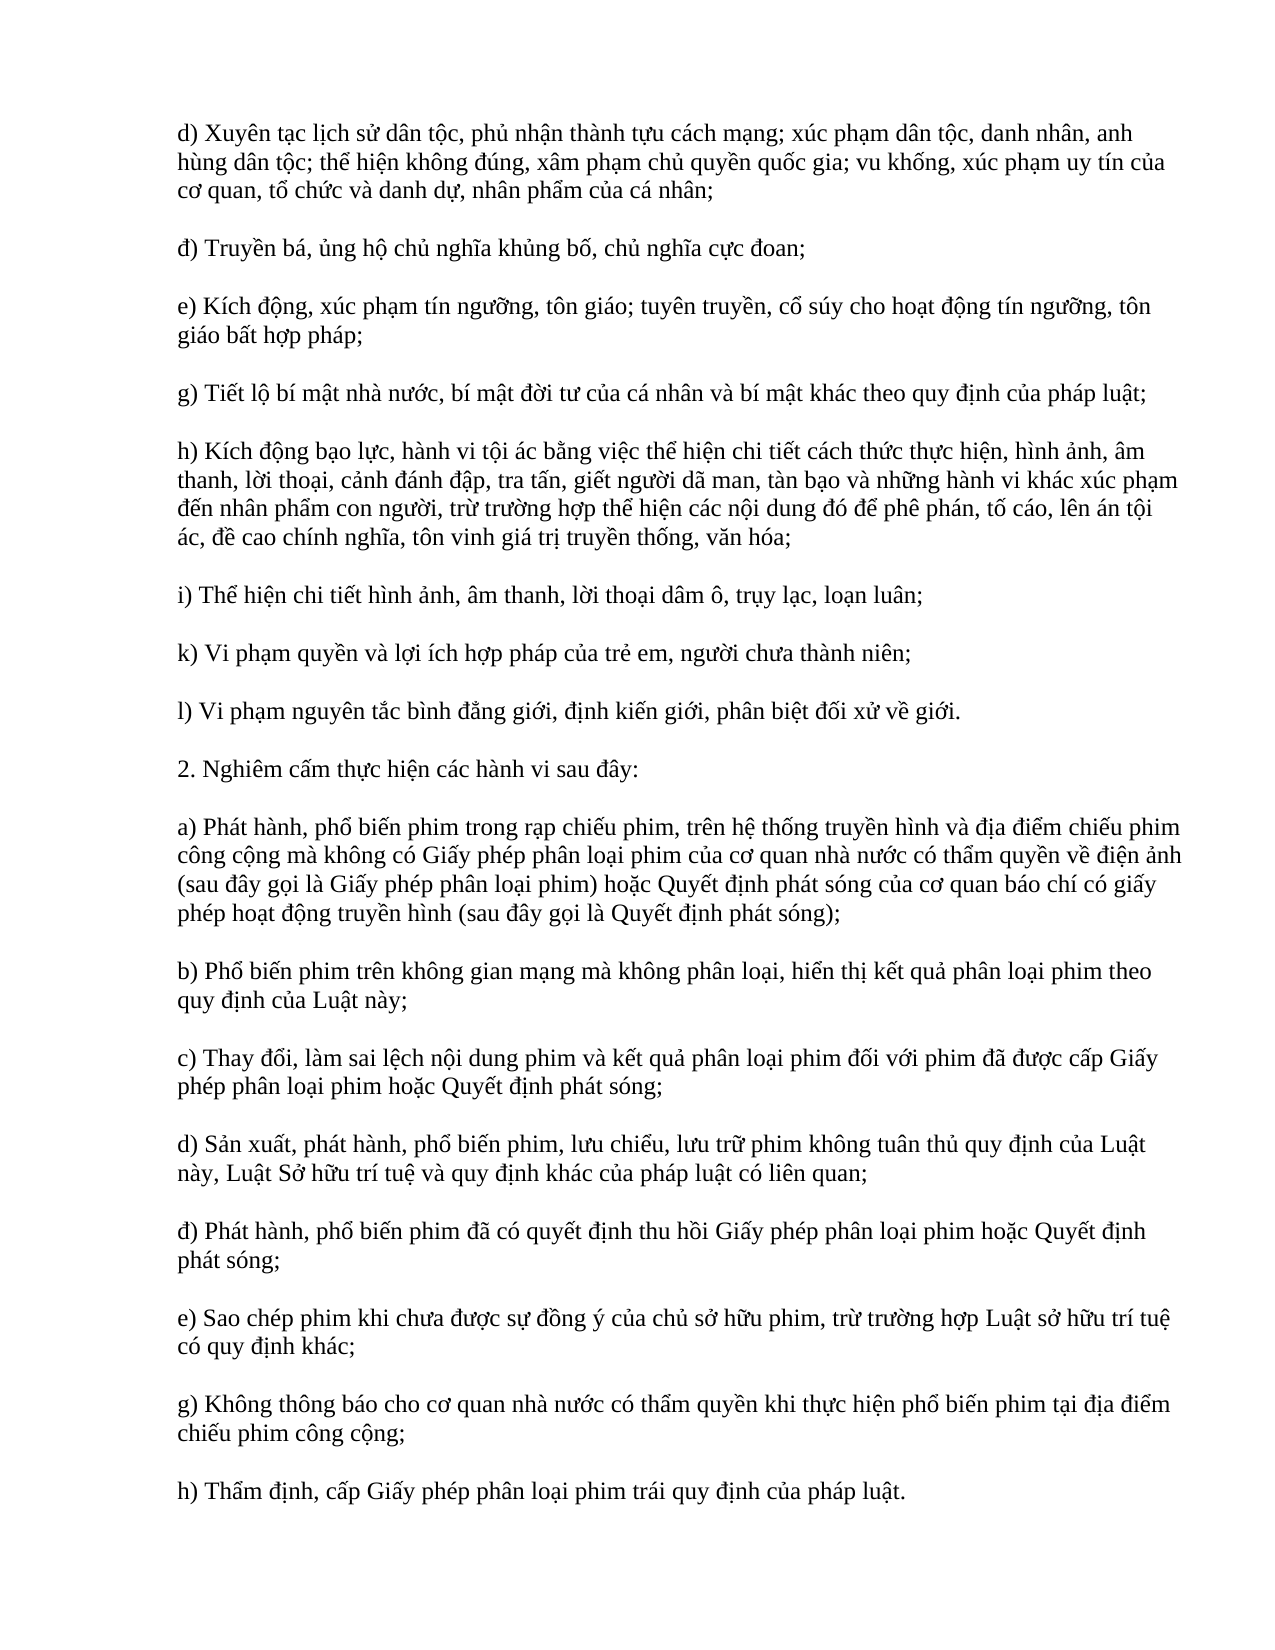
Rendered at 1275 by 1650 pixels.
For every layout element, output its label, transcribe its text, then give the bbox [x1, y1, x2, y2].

text h) Kích động bạo lực, hành vi tội ác bằng việc thể hiện chi tiết cách thức thực hiện, hình ảnh, âm thanh, lời thoại, cảnh đánh đập, tra tấn, giết người dã man, tàn bạo và những hành vi khác xúc phạm đến nhân phẩm con người, trừ trường hợp thể hiện các nội dung đó để phê phán, tố cáo, lên án tội ác, đề cao chính nghĩa, tôn vinh giá trị truyền thống, văn hóa; [177, 436, 1186, 551]
text i) Thể hiện chi tiết hình ảnh, âm thanh, lời thoại dâm ô, trụy lạc, loạn luân; [177, 580, 1186, 609]
text g) Không thông báo cho cơ quan nhà nước có thẩm quyền khi thực hiện phổ biến phim tại địa điểm chiếu phim công cộng; [177, 1389, 1186, 1447]
text a) Phát hành, phổ biến phim trong rạp chiếu phim, trên hệ thống truyền hình và địa điểm chiếu phim công cộng mà không có Giấy phép phân loại phim của cơ quan nhà nước có thẩm quyền về điện ảnh (sau đây gọi là Giấy phép phân loại phim) hoặc Quyết định phát sóng của cơ quan báo chí có giấy phép hoạt động truyền hình (sau đây gọi là Quyết định phát sóng); [177, 812, 1186, 927]
text k) Vi phạm quyền và lợi ích hợp pháp của trẻ em, người chưa thành niên; [177, 638, 1186, 667]
text d) Xuyên tạc lịch sử dân tộc, phủ nhận thành tựu cách mạng; xúc phạm dân tộc, danh nhân, anh hùng dân tộc; thể hiện không đúng, xâm phạm chủ quyền quốc gia; vu khống, xúc phạm uy tín của cơ quan, tổ chức và danh dự, nhân phẩm của cá nhân; [177, 118, 1186, 204]
text c) Thay đổi, làm sai lệch nội dung phim và kết quả phân loại phim đối với phim đã được cấp Giấy phép phân loại phim hoặc Quyết định phát sóng; [177, 1043, 1186, 1100]
text e) Kích động, xúc phạm tín ngưỡng, tôn giáo; tuyên truyền, cổ súy cho hoạt động tín ngưỡng, tôn giáo bất hợp pháp; [177, 291, 1186, 349]
text đ) Phát hành, phổ biến phim đã có quyết định thu hồi Giấy phép phân loại phim hoặc Quyết định phát sóng; [177, 1216, 1186, 1273]
text d) Sản xuất, phát hành, phổ biến phim, lưu chiểu, lưu trữ phim không tuân thủ quy định của Luật này, Luật Sở hữu trí tuệ và quy định khác của pháp luật có liên quan; [177, 1129, 1186, 1187]
text h) Thẩm định, cấp Giấy phép phân loại phim trái quy định của pháp luật. [177, 1476, 1186, 1505]
text l) Vi phạm nguyên tắc bình đẳng giới, định kiến giới, phân biệt đối xử về giới. [177, 696, 1186, 725]
text g) Tiết lộ bí mật nhà nước, bí mật đời tư của cá nhân và bí mật khác theo quy định của pháp luật; [177, 378, 1186, 407]
text e) Sao chép phim khi chưa được sự đồng ý của chủ sở hữu phim, trừ trường hợp Luật sở hữu trí tuệ có quy định khác; [177, 1303, 1186, 1360]
text đ) Truyền bá, ủng hộ chủ nghĩa khủng bố, chủ nghĩa cực đoan; [177, 233, 1186, 262]
text b) Phổ biến phim trên không gian mạng mà không phân loại, hiển thị kết quả phân loại phim theo quy định của Luật này; [177, 956, 1186, 1013]
text 2. Nghiêm cấm thực hiện các hành vi sau đây: [177, 754, 1186, 783]
